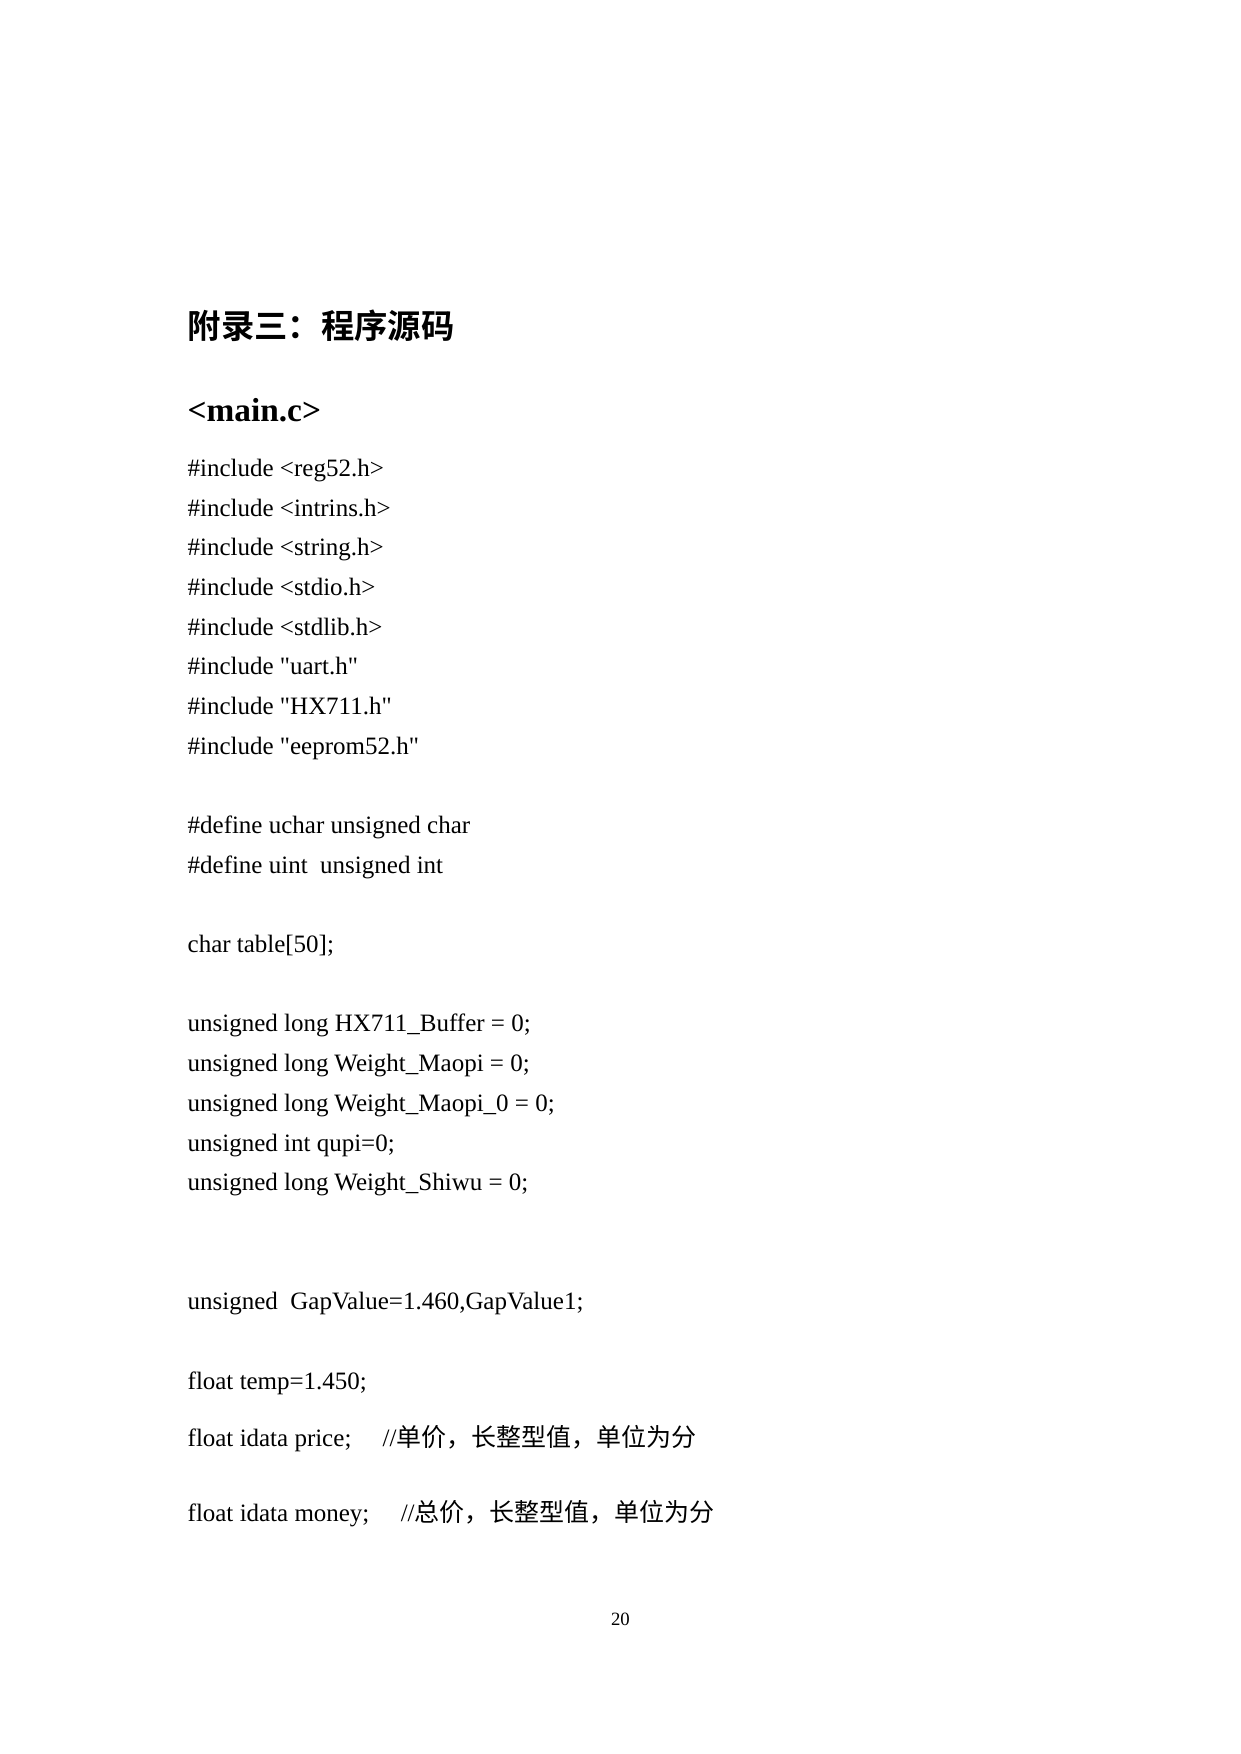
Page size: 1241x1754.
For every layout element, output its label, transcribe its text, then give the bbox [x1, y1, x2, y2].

text #include "eeprom52.h" [187, 729, 1053, 761]
text unsigned long Weight_Shiwu = 0; [187, 1165, 1053, 1198]
text unsigned long HX711_Buffer = 0; [187, 1007, 1053, 1039]
text float idata money; //总价，长整型值，单位为分 [187, 1478, 1053, 1543]
text unsigned long Weight_Maopi_0 = 0; [187, 1086, 1053, 1118]
text #include "uart.h" [187, 649, 1053, 682]
text float idata price; //单价，长整型值，单位为分 [187, 1403, 1053, 1468]
text unsigned GapValue=1.460,GapValue1; [187, 1284, 1053, 1317]
text #include <reg52.h> [187, 451, 1053, 483]
subtitle 附录三：程序源码 [187, 291, 1053, 356]
text float temp=1.450; [187, 1364, 1053, 1396]
text #include <stdlib.h> [187, 610, 1053, 642]
text unsigned long Weight_Maopi = 0; [187, 1046, 1053, 1079]
text #include "HX711.h" [187, 689, 1053, 722]
text #define uint unsigned int [187, 848, 1053, 880]
text #include <intrins.h> [187, 491, 1053, 523]
text char table[50]; [187, 927, 1053, 960]
text #include <stdio.h> [187, 570, 1053, 603]
text #define uchar unsigned char [187, 808, 1053, 841]
text #include <string.h> [187, 530, 1053, 563]
text unsigned int qupi=0; [187, 1126, 1053, 1158]
text <main.c> [187, 376, 1053, 441]
